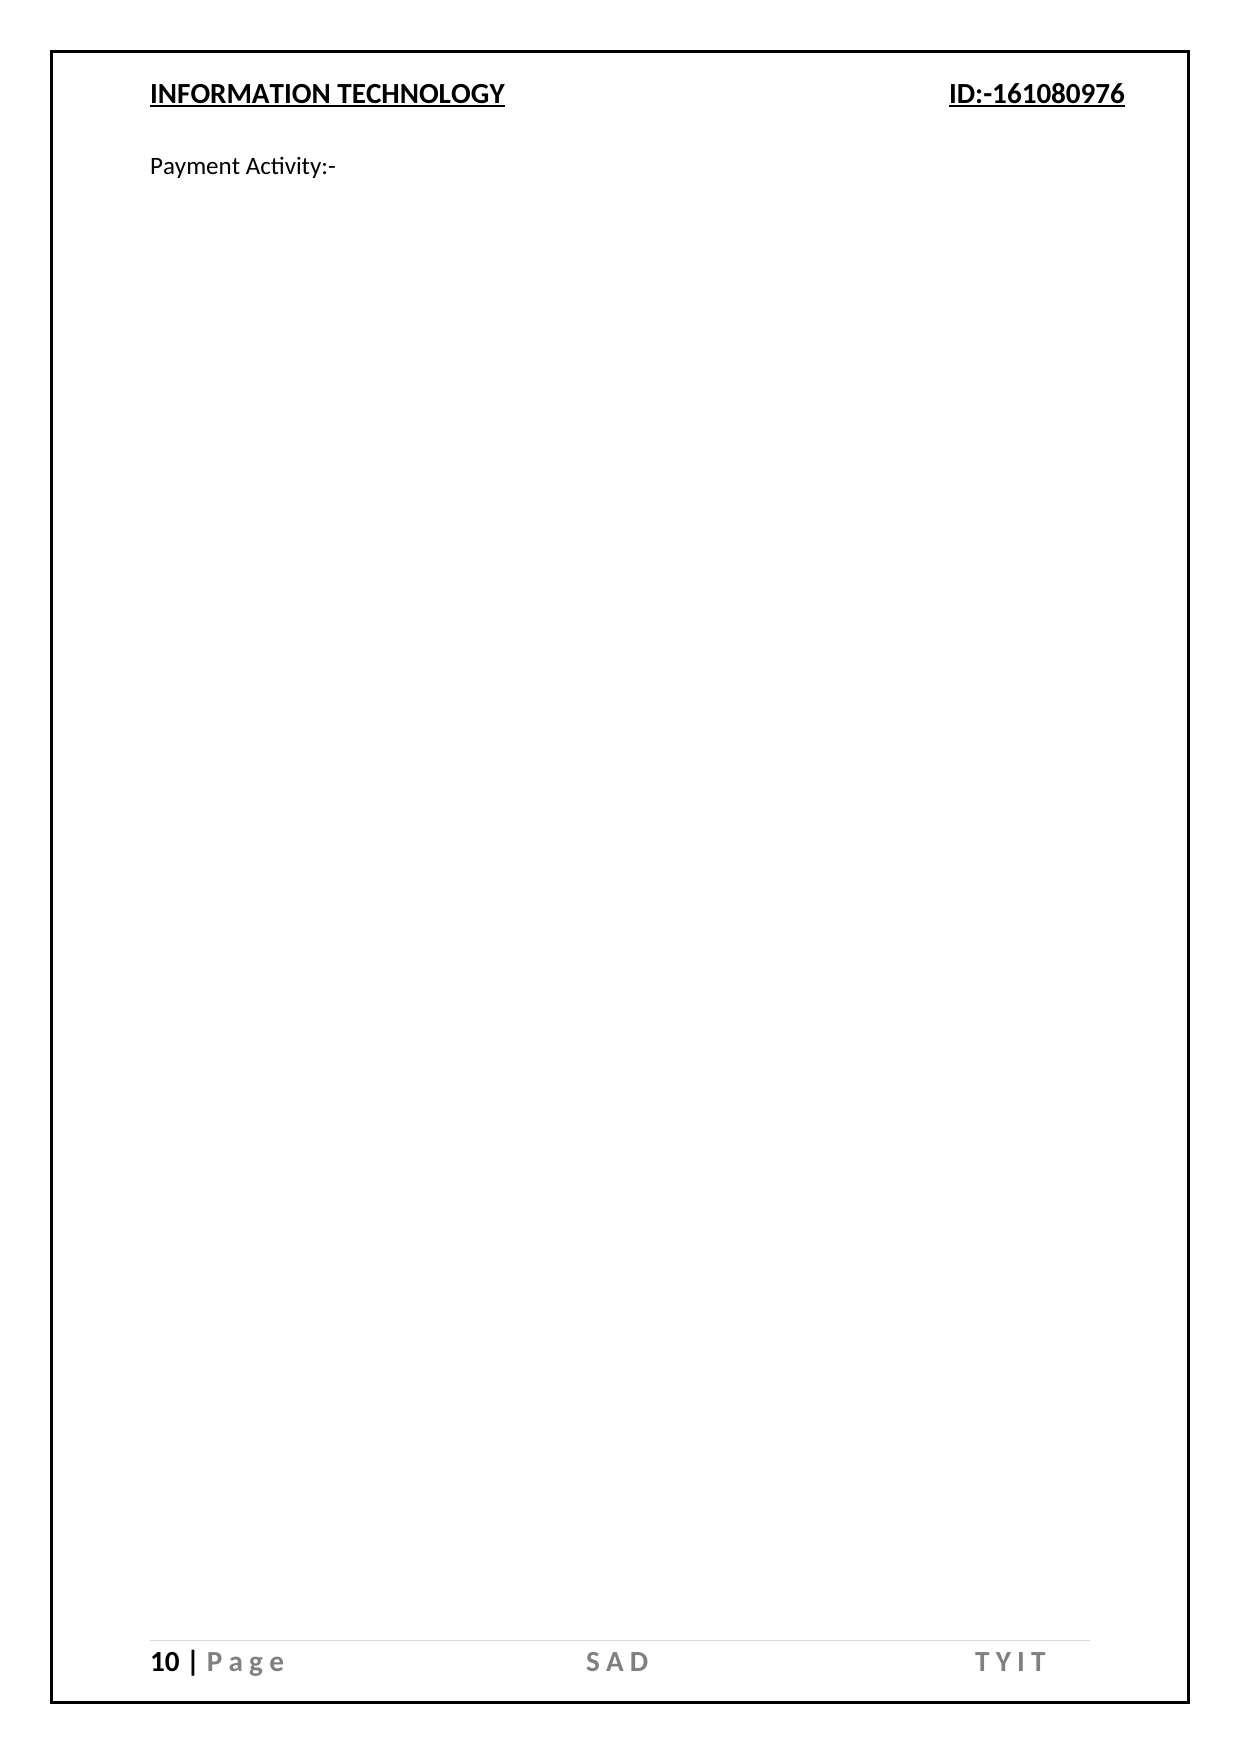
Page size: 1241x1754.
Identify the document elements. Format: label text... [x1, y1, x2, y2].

text Payment Activity:- [150, 150, 1090, 181]
